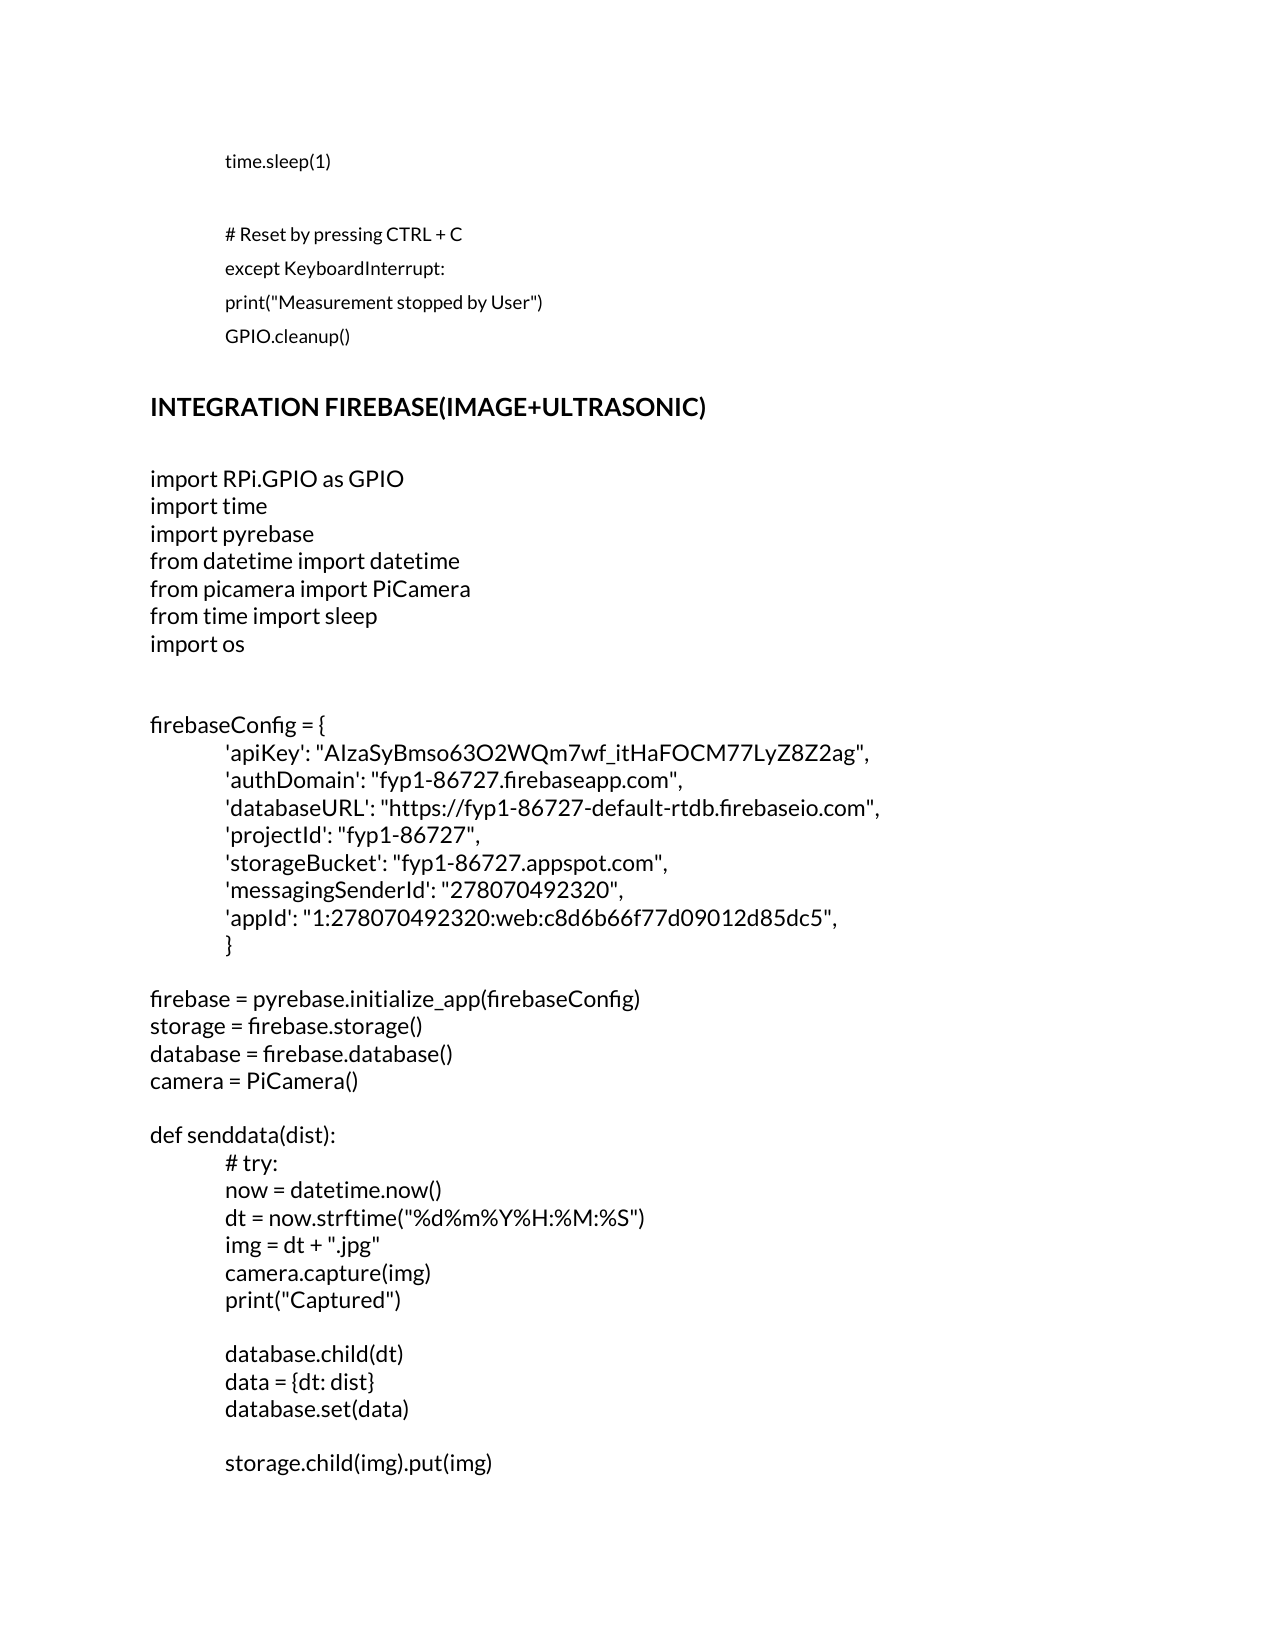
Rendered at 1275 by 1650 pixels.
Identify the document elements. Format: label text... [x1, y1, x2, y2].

text firebaseConfig = { [150, 711, 1125, 738]
text 'appId': "1:278070492320:web:c8d6b66f77d09012d85dc5", [150, 903, 1125, 931]
text storage = firebase.storage() [150, 1012, 1125, 1040]
text from picamera import PiCamera [150, 574, 1125, 602]
text # try: [150, 1148, 1125, 1176]
text def senddata(dist): [150, 1121, 1125, 1148]
text time.sleep(1) [150, 150, 1125, 172]
text dt = now.strftime("%d%m%Y%H:%M:%S") [150, 1203, 1125, 1231]
text img = dt + ".jpg" [150, 1231, 1125, 1258]
text 'authDomain': "fyp1-86727.firebaseapp.com", [150, 766, 1125, 793]
text now = datetime.now() [150, 1176, 1125, 1203]
text } [150, 931, 1125, 958]
text # Reset by pressing CTRL + C [150, 223, 1125, 246]
text import RPi.GPIO as GPIO [150, 437, 1125, 492]
text INTEGRATION FIREBASE(IMAGE+ULTRASONIC) [150, 392, 1125, 422]
text database = firebase.database() [150, 1040, 1125, 1067]
text data = {dt: dist} [150, 1367, 1125, 1395]
text database.child(dt) [150, 1340, 1125, 1367]
text firebase = pyrebase.initialize_app(firebaseConfig) [150, 985, 1125, 1012]
text database.set(data) [150, 1395, 1125, 1422]
text from datetime import datetime [150, 547, 1125, 574]
text except KeyboardInterrupt: [150, 257, 1125, 279]
text print("Captured") [150, 1286, 1125, 1313]
text GPIO.cleanup() [150, 324, 1125, 347]
text import pyrebase [150, 519, 1125, 547]
text 'apiKey': "AIzaSyBmso63O2WQm7wf_itHaFOCM77LyZ8Z2ag", [150, 738, 1125, 766]
text import time [150, 492, 1125, 519]
text print("Measurement stopped by User") [150, 291, 1125, 313]
text 'projectId': "fyp1-86727", [150, 821, 1125, 848]
text camera.capture(img) [150, 1258, 1125, 1286]
text storage.child(img).put(img) [150, 1449, 1125, 1476]
text import os [150, 629, 1125, 657]
text from time import sleep [150, 602, 1125, 629]
text 'messagingSenderId': "278070492320", [150, 876, 1125, 903]
text 'databaseURL': "https://fyp1-86727-default-rtdb.firebaseio.com", [150, 793, 1125, 821]
text camera = PiCamera() [150, 1067, 1125, 1095]
text 'storageBucket': "fyp1-86727.appspot.com", [150, 848, 1125, 876]
